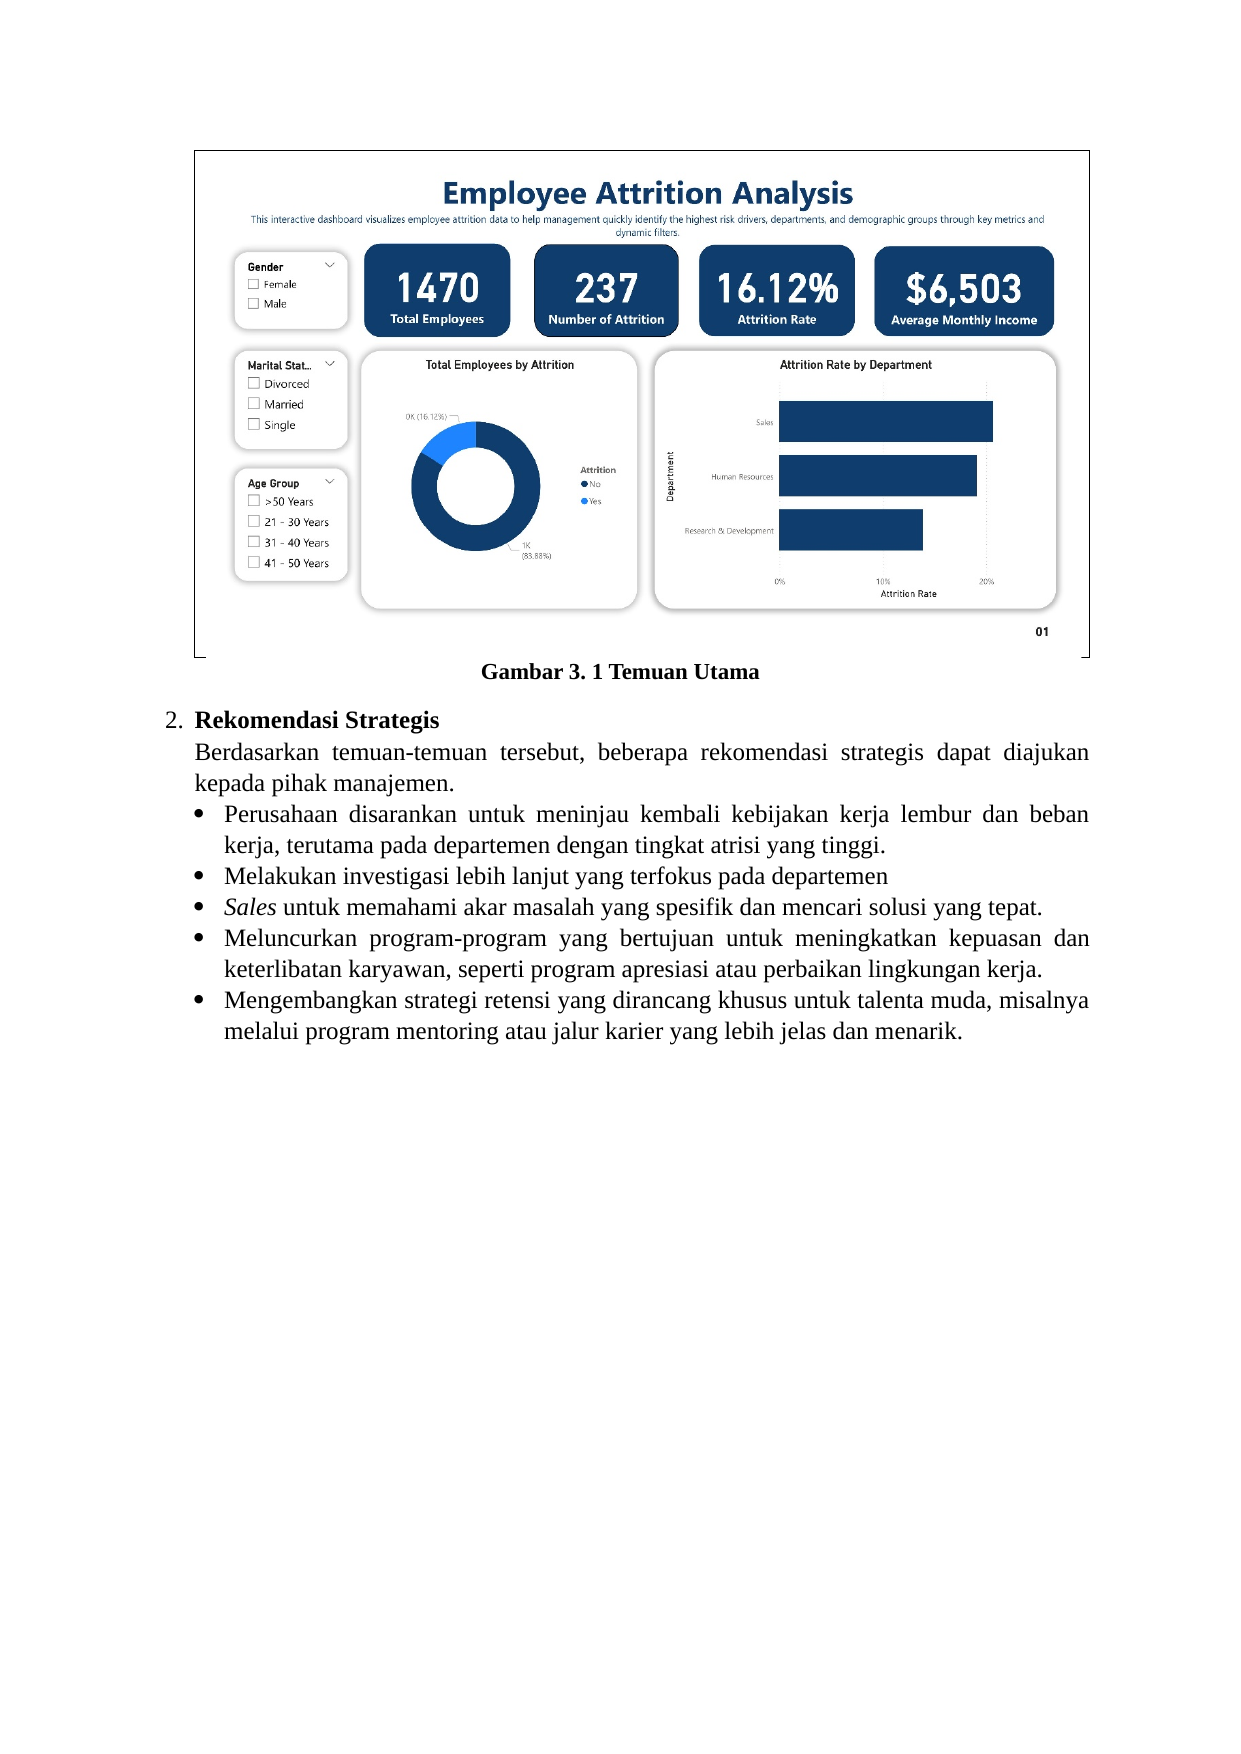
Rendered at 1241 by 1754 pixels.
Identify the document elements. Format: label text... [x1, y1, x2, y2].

list Mengembangkan strategi retensi yang dirancang khusus untuk talenta muda, misalnya melalui program mentoring atau jalur karier yang lebih jelas dan menarik. [194, 985, 1090, 1045]
text Gambar 3. 1 Temuan Utama [150, 658, 1090, 685]
table_header [1082, 151, 1089, 657]
picture [206, 151, 1082, 658]
list Berdasarkan temuan-temuan tersebut, beberapa rekomendasi strategis dapat diajukan kepada pihak manajemen. [194, 737, 1090, 796]
table_header [195, 151, 206, 657]
list Rekomendasi Strategis [165, 706, 1090, 734]
list Perusahaan disarankan untuk meninjau kembali kebijakan kerja lembur dan beban kerja, terutama pada departemen dengan tingkat atrisi yang tinggi. [194, 799, 1090, 858]
list Sales untuk memahami akar masalah yang spesifik dan mencari solusi yang tepat. [194, 892, 1090, 921]
list Meluncurkan program-program yang bertujuan untuk meningkatkan kepuasan dan keterlibatan karyawan, seperti program apresiasi atau perbaikan lingkungan kerja. [194, 923, 1090, 983]
list Melakukan investigasi lebih lanjut yang terfokus pada departemen [194, 861, 1090, 889]
